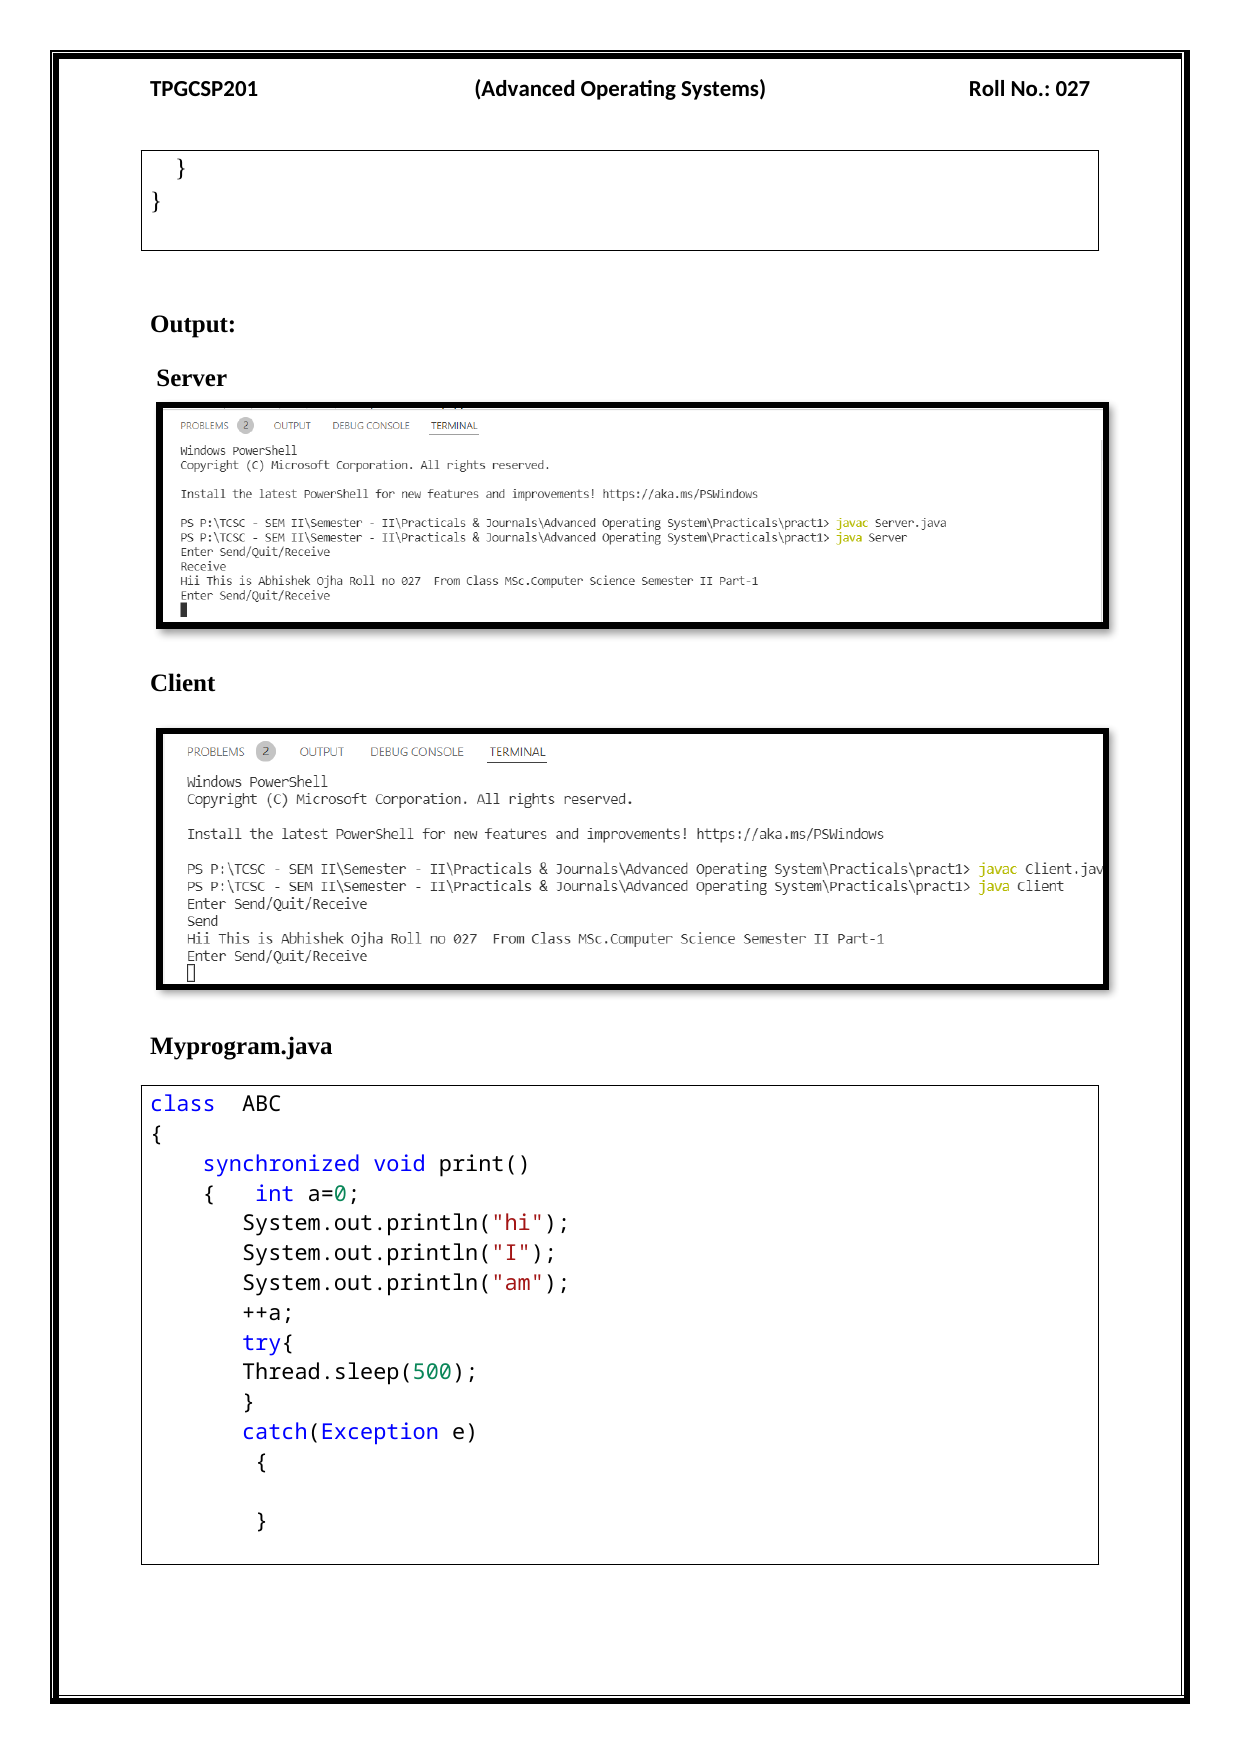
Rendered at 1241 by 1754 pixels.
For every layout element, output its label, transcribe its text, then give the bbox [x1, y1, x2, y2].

picture [163, 734, 1103, 984]
text catch(Exception e) [150, 1416, 1090, 1446]
text { [150, 1446, 1090, 1476]
text } [150, 1386, 1090, 1416]
text class ABC [142, 1086, 1098, 1118]
text Thread.sleep(500); [150, 1356, 1090, 1386]
text Myprogram.java [150, 1031, 1090, 1060]
text System.out.println("am"); [150, 1267, 1090, 1297]
text { int a=0; [150, 1178, 1090, 1207]
text Output: [150, 309, 1090, 338]
text Client [150, 668, 1090, 697]
text } [142, 151, 1098, 182]
text try{ [150, 1327, 1090, 1356]
text System.out.println("hi"); [150, 1207, 1090, 1237]
text ++a; [150, 1297, 1090, 1327]
text { [150, 1118, 1090, 1148]
text synchronized void print() [150, 1148, 1090, 1178]
text } [150, 1505, 1090, 1535]
picture [163, 408, 1103, 622]
text } [142, 183, 1098, 215]
text System.out.println("I"); [150, 1237, 1090, 1267]
